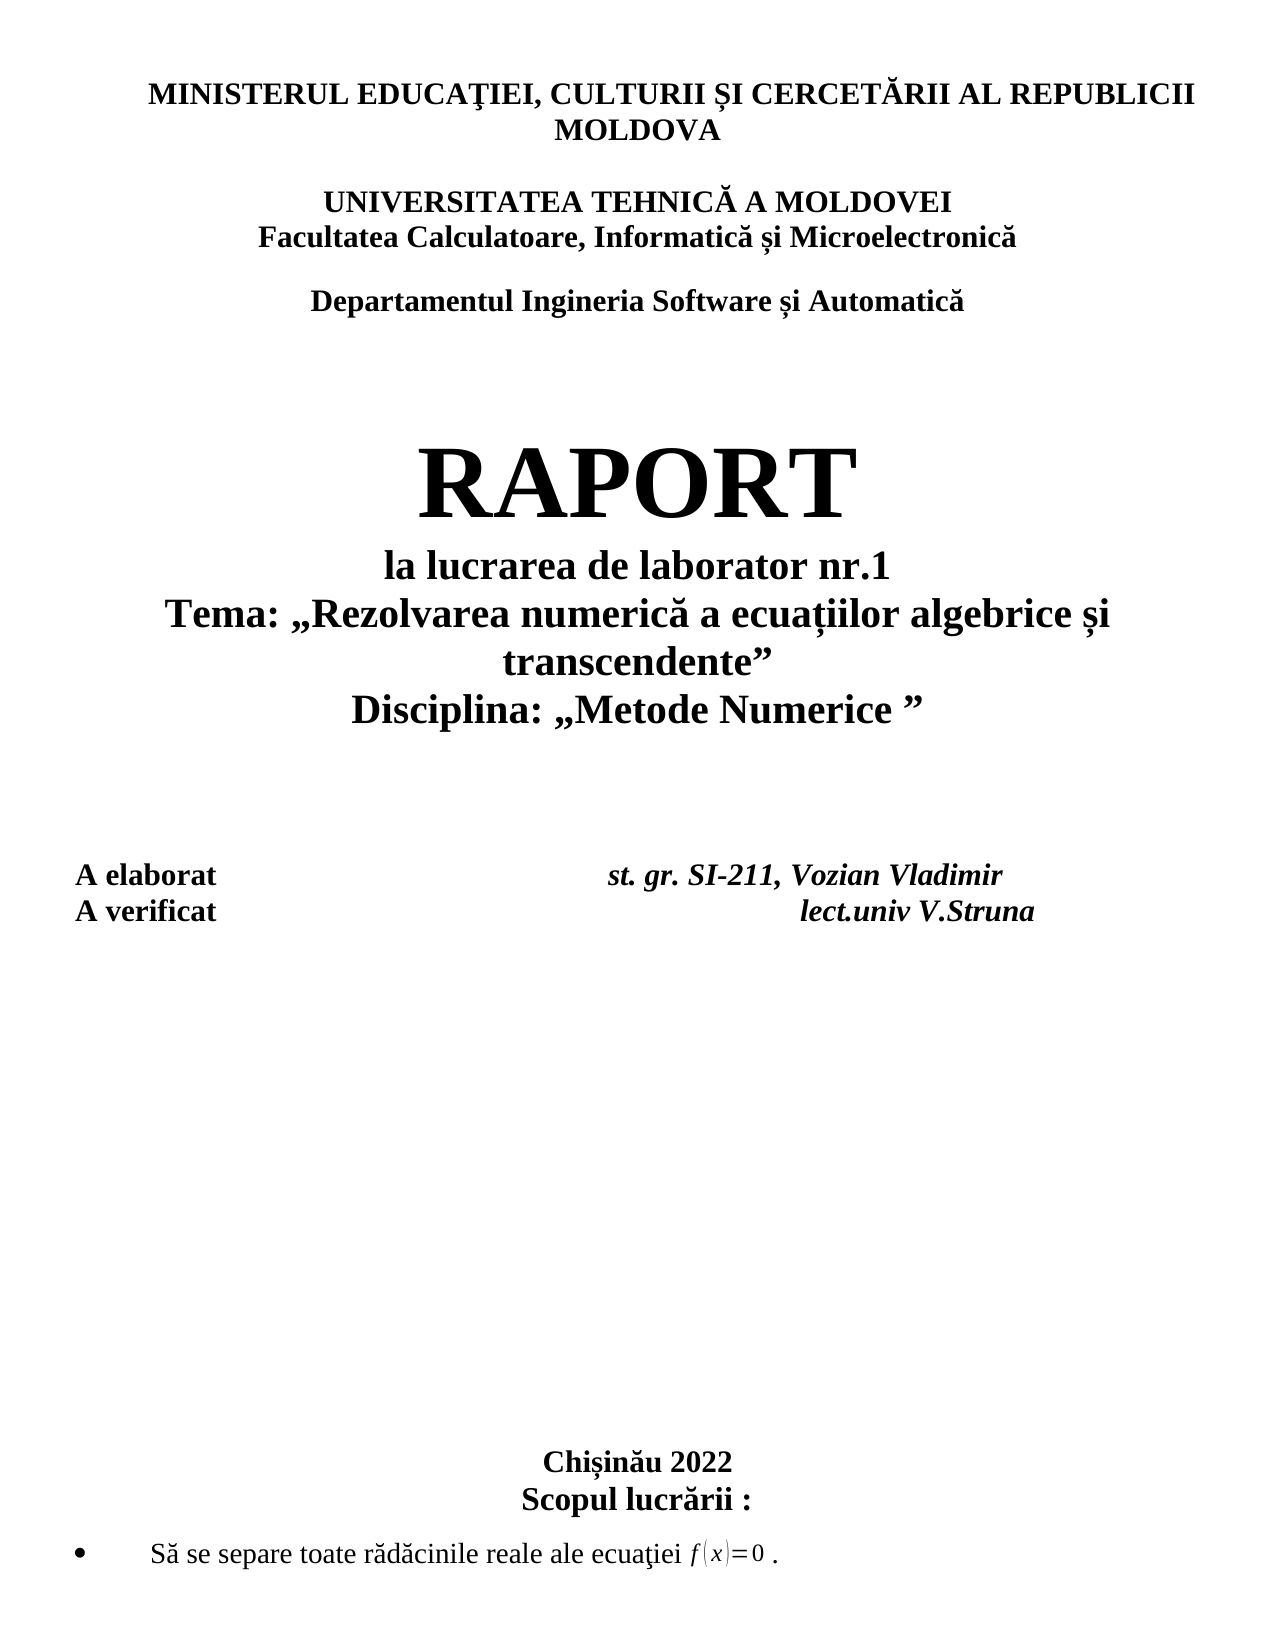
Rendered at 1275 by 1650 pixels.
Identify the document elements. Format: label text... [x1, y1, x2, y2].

text A elaborat st. gr. SI-211, Vozian Vladimir [75, 856, 1200, 892]
text Tema: „Rezolvarea numerică a ecuațiilor algebrice și transcendente” [75, 588, 1200, 684]
text A verificat lect.univ V.Struna [75, 892, 1200, 928]
text UNIVERSITATEA TEHNICĂ A MOLDOVEI [75, 183, 1200, 219]
text Disciplina: „Metode Numerice ” [75, 684, 1200, 732]
list Să se separe toate rădăcinile reale ale ecuaţiei . [75, 1537, 1200, 1570]
text Facultatea Calculatoare, Informatică și Microelectronică [75, 219, 1200, 255]
text RAPORT [75, 421, 1200, 541]
text la lucrarea de laborator nr.1 [75, 541, 1200, 588]
text Chișinău 2022 [75, 1443, 1200, 1479]
text Departamentul Ingineria Software și Automatică [75, 283, 1200, 319]
text Scopul lucrării : [73, 1479, 1200, 1517]
text MINISTERUL EDUCAŢIEI, CULTURII ȘI CERCETĂRII AL REPUBLICII MOLDOVA [75, 75, 1200, 147]
